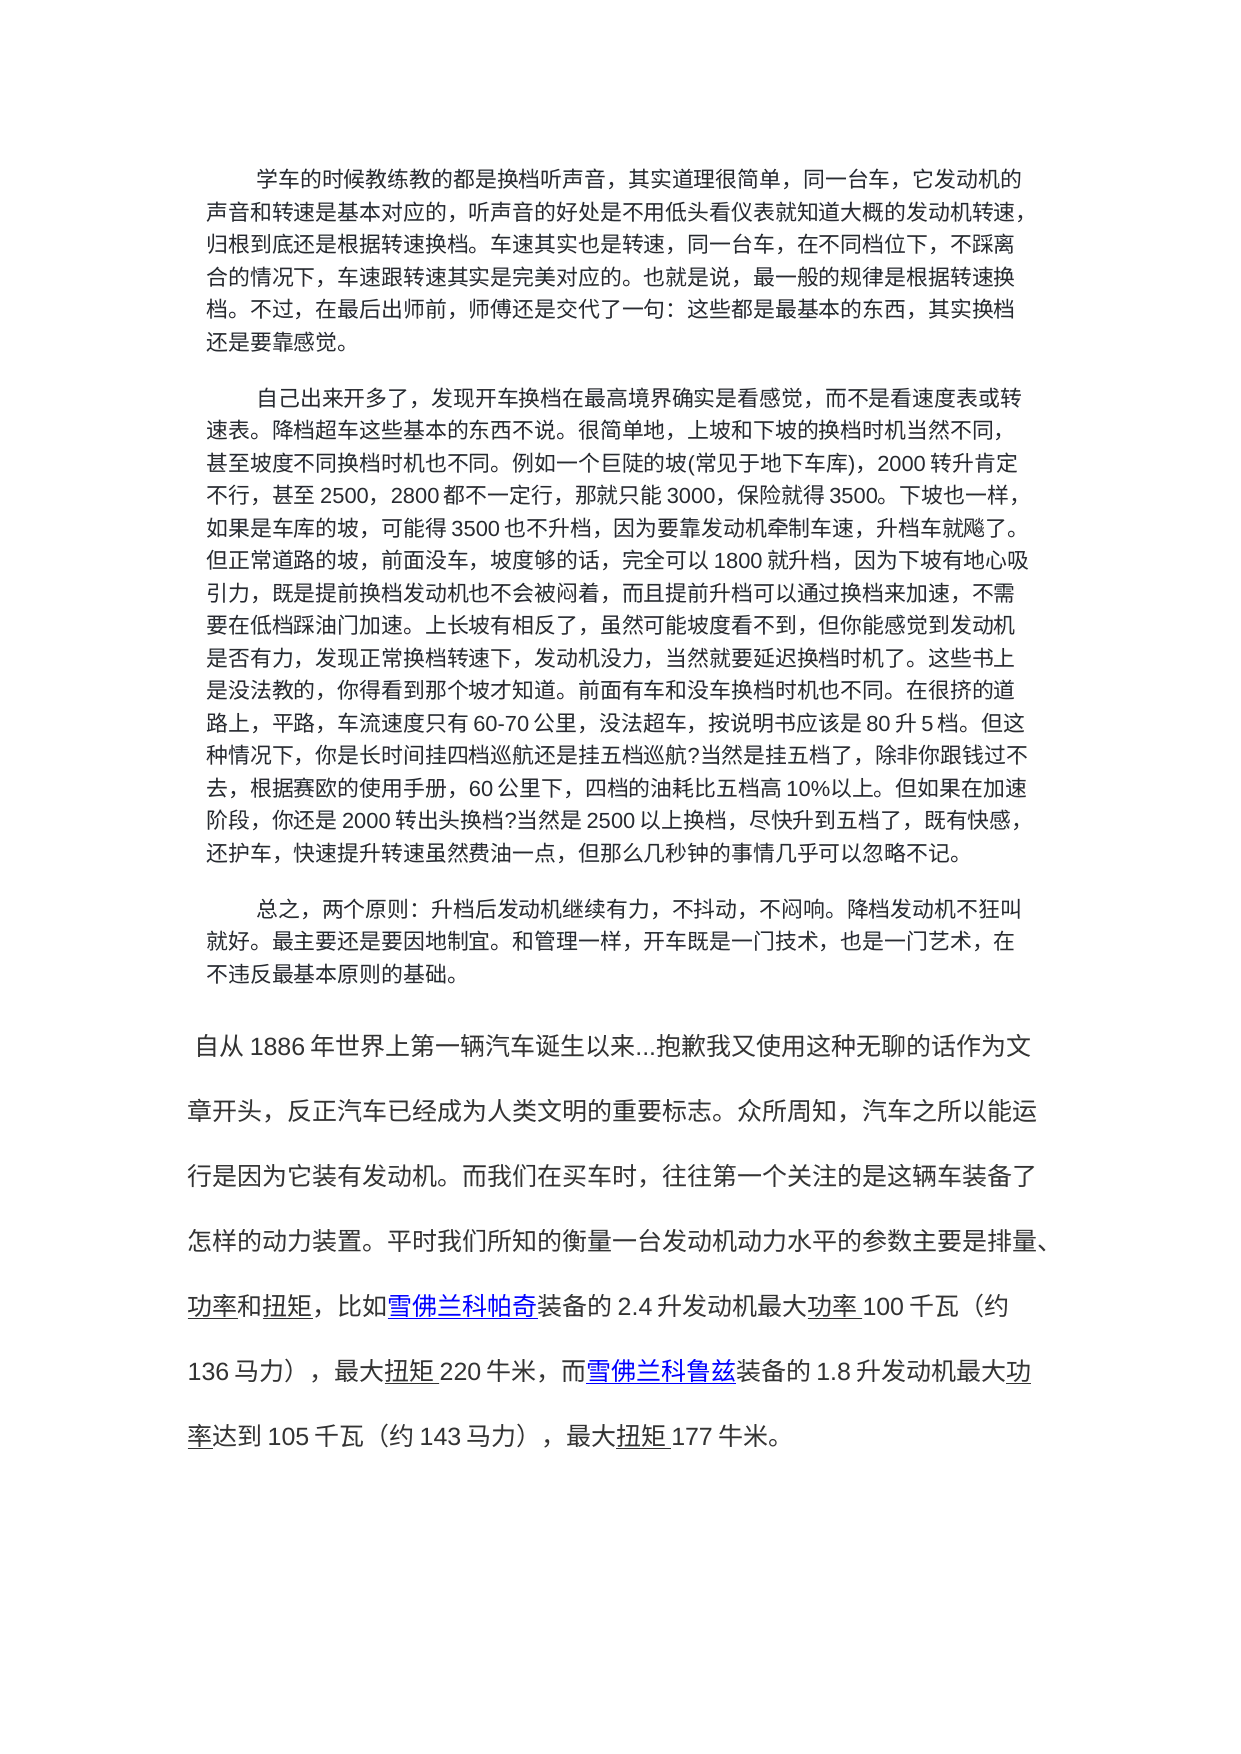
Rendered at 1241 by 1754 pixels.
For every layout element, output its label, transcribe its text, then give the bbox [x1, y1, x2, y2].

text 自己出来开多了，发现开车换档在最高境界确实是看感觉，而不是看速度表或转速表。降档超车这些基本的东西不说。很简单地，上坡和下坡的换档时机当然不同，甚至坡度不同换档时机也不同。例如一个巨陡的坡(常见于地下车库)，2000转升肯定不行，甚至2500，2800都不一定行，那就只能3000，保险就得3500。下坡也一样，如果是车库的坡，可能得3500也不升档，因为要靠发动机牵制车速，升档车就飚了。但正常道路的坡，前面没车，坡度够的话，完全可以1800就升档，因为下坡有地心吸引力，既是提前换档发动机也不会被闷着，而且提前升档可以通过换档来加速，不需要在低档踩油门加速。上长坡有相反了，虽然可能坡度看不到，但你能感觉到发动机是否有力，发现正常换档转速下，发动机没力，当然就要延迟换档时机了。这些书上是没法教的，你得看到那个坡才知道。前面有车和没车换档时机也不同。在很挤的道路上，平路，车流速度只有60-70公里，没法超车，按说明书应该是80升5档。但这种情况下，你是长时间挂四档巡航还是挂五档巡航?当然是挂五档了，除非你跟钱过不去，根据赛欧的使用手册，60公里下，四档的油耗比五档高10%以上。但如果在加速阶段，你还是2000转出头换档?当然是2500以上换档，尽快升到五档了，既有快感，还护车，快速提升转速虽然费油一点，但那么几秒钟的事情几乎可以忽略不记。 [206, 380, 1034, 868]
text 自从1886年世界上第一辆汽车诞生以来...抱歉我又使用这种无聊的话作为文章开头，反正汽车已经成为人类文明的重要标志。众所周知，汽车之所以能运行是因为它装有发动机。而我们在买车时，往往第一个关注的是这辆车装备了怎样的动力装置。平时我们所知的衡量一台发动机动力水平的参数主要是排量、功率和扭矩，比如雪佛兰科帕奇装备的2.4升发动机最大功率100千瓦（约136马力），最大扭矩220牛米，而雪佛兰科鲁兹装备的1.8升发动机最大功率达到105千瓦（约143马力），最大扭矩177牛米。 [187, 1012, 1053, 1467]
text 总之，两个原则：升档后发动机继续有力，不抖动，不闷响。降档发动机不狂叫就好。最主要还是要因地制宜。和管理一样，开车既是一门技术，也是一门艺术，在不违反最基本原则的基础。 [206, 891, 1034, 989]
text 学车的时候教练教的都是换档听声音，其实道理很简单，同一台车，它发动机的声音和转速是基本对应的，听声音的好处是不用低头看仪表就知道大概的发动机转速，归根到底还是根据转速换档。车速其实也是转速，同一台车，在不同档位下，不踩离合的情况下，车速跟转速其实是完美对应的。也就是说，最一般的规律是根据转速换档。不过，在最后出师前，师傅还是交代了一句：这些都是最基本的东西，其实换档还是要靠感觉。 [206, 162, 1034, 357]
